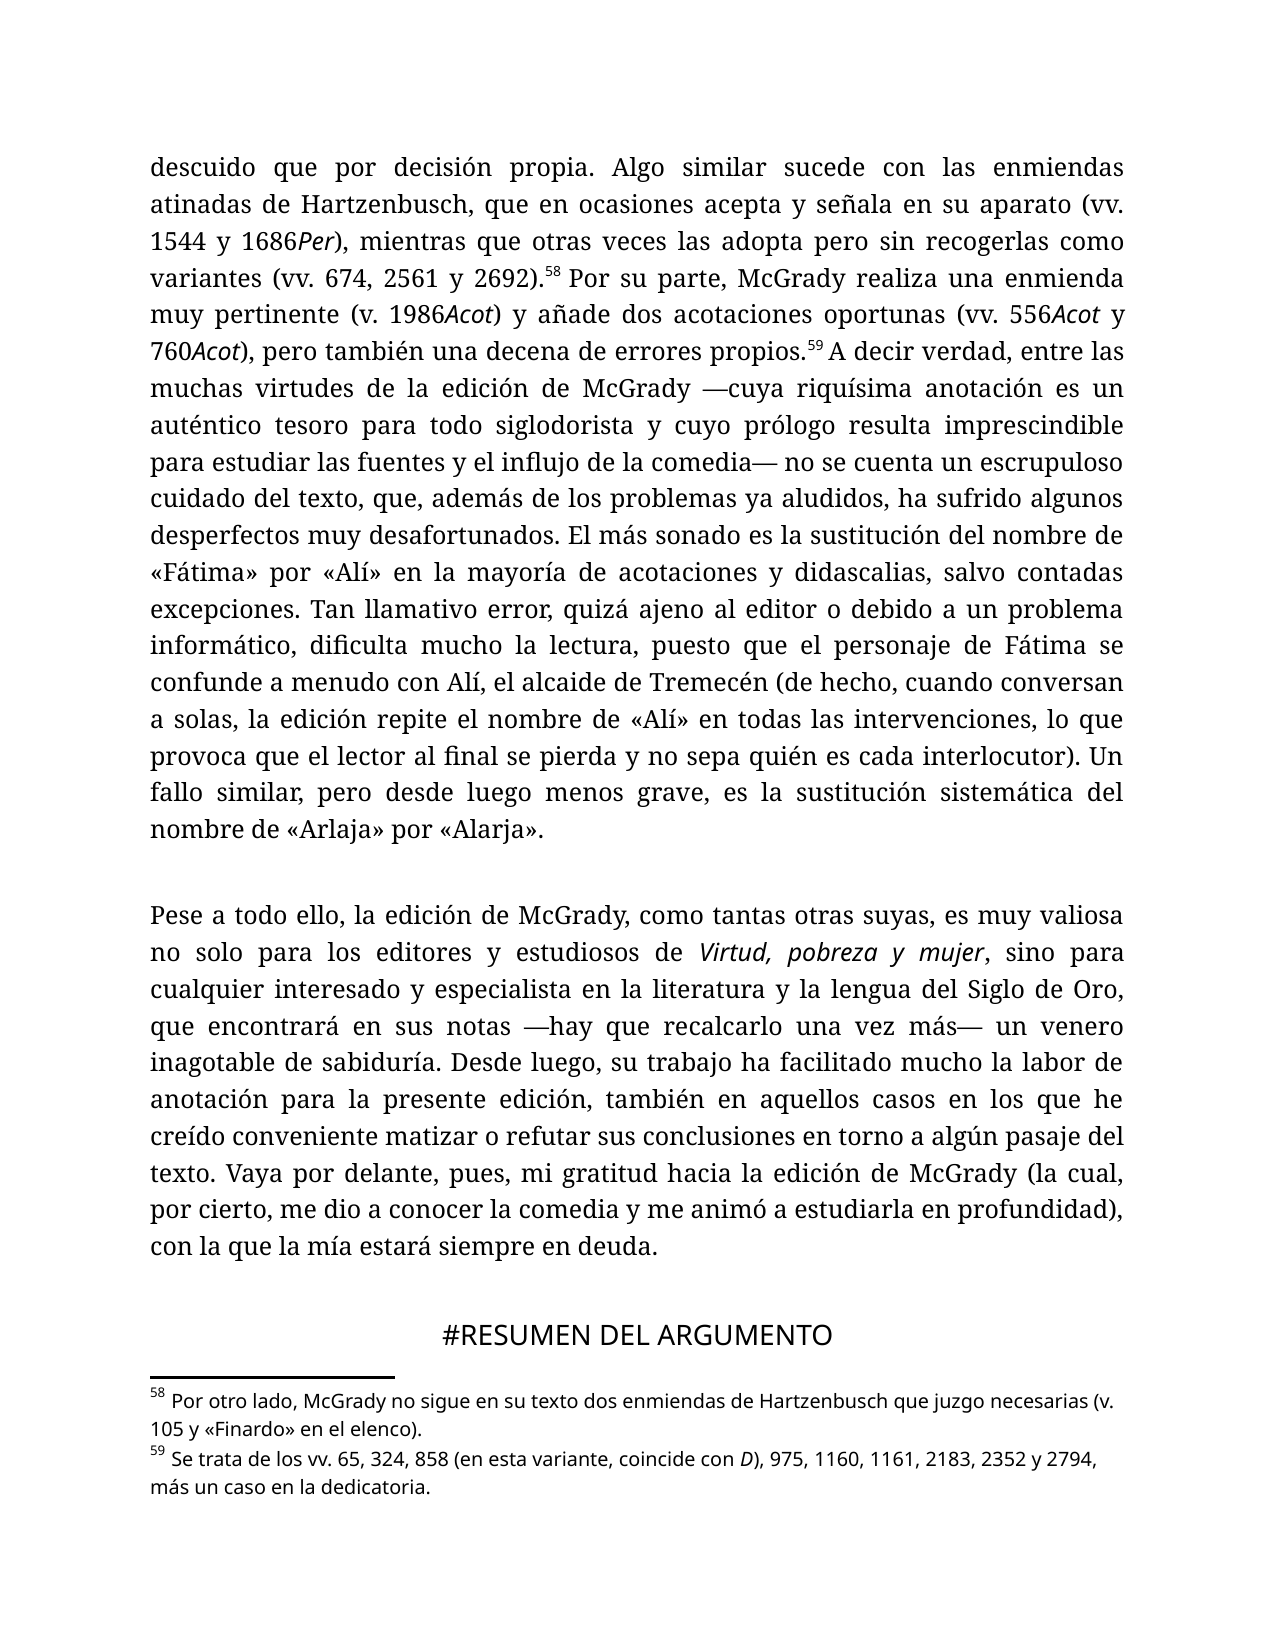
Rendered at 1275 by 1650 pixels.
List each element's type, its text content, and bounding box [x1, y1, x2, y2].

text Llegamos, así, a la última edición de nuestra obra, publicada por Donald McGrady en 2010 en su ya mítica colección de ediciones críticas de Lope aparecidas en Newark. Tal y como se deduce de su aparato crítico, McGra solo tuvo en cuenta la princeps, E y Har. Ahora bien, el cotejo sistemático parece revelar que, en algunos pasajes, McGrady pudo partir de Hartzenbusch más que de A, o alternar entre uno y otro texto sin demasiado cuidado. Así lo sugiere el hecho de que adopte muchas correcciones innecesarias de Hartzenbusch, que a menudo consigna en su aparato crítico como variantes asumidas, pero en muchos otros casos no, incluida una de las numerosas acotaciones inventadas por Har («Queriendo desenvainar», v. 1637Acot), lo que sugiere que tal vez las aceptase más por descuido que por decisión propia. Algo similar sucede con las enmiendas atinadas de Hartzenbusch, que en ocasiones acepta y señala en su aparato (vv. 1544 y 1686Per), mientras que otras veces las adopta pero sin recogerlas como variantes (vv. 674, 2561 y 2692). Por su parte, McGrady realiza una enmienda muy pertinente (v. 1986Acot) y añade dos acotaciones oportunas (vv. 556Acot y 760Acot), pero también una decena de errores propios. A decir verdad, entre las muchas virtudes de la edición de McGrady —cuya riquísima anotación es un auténtico tesoro para todo siglodorista y cuyo prólogo resulta imprescindible para estudiar las fuentes y el influjo de la comedia— no se cuenta un escrupuloso cuidado del texto, que, además de los problemas ya aludidos, ha sufrido algunos desperfectos muy desafortunados. El más sonado es la sustitución del nombre de «Fátima» por «Alí» en la mayoría de acotaciones y didascalias, salvo contadas excepciones. Tan llamativo error, quizá ajeno al editor o debido a un problema informático, dificulta mucho la lectura, puesto que el personaje de Fátima se confunde a menudo con Alí, el alcaide de Tremecén (de hecho, cuando conversan a solas, la edición repite el nombre de «Alí» en todas las intervenciones, lo que provoca que el lector al final se pierda y no sepa quién es cada interlocutor). Un fallo similar, pero desde luego menos grave, es la sustitución sistemática del nombre de «Arlaja» por «Alarja». [150, 150, 1125, 846]
text #RESUMEN DEL ARGUMENTO [150, 1315, 1125, 1353]
